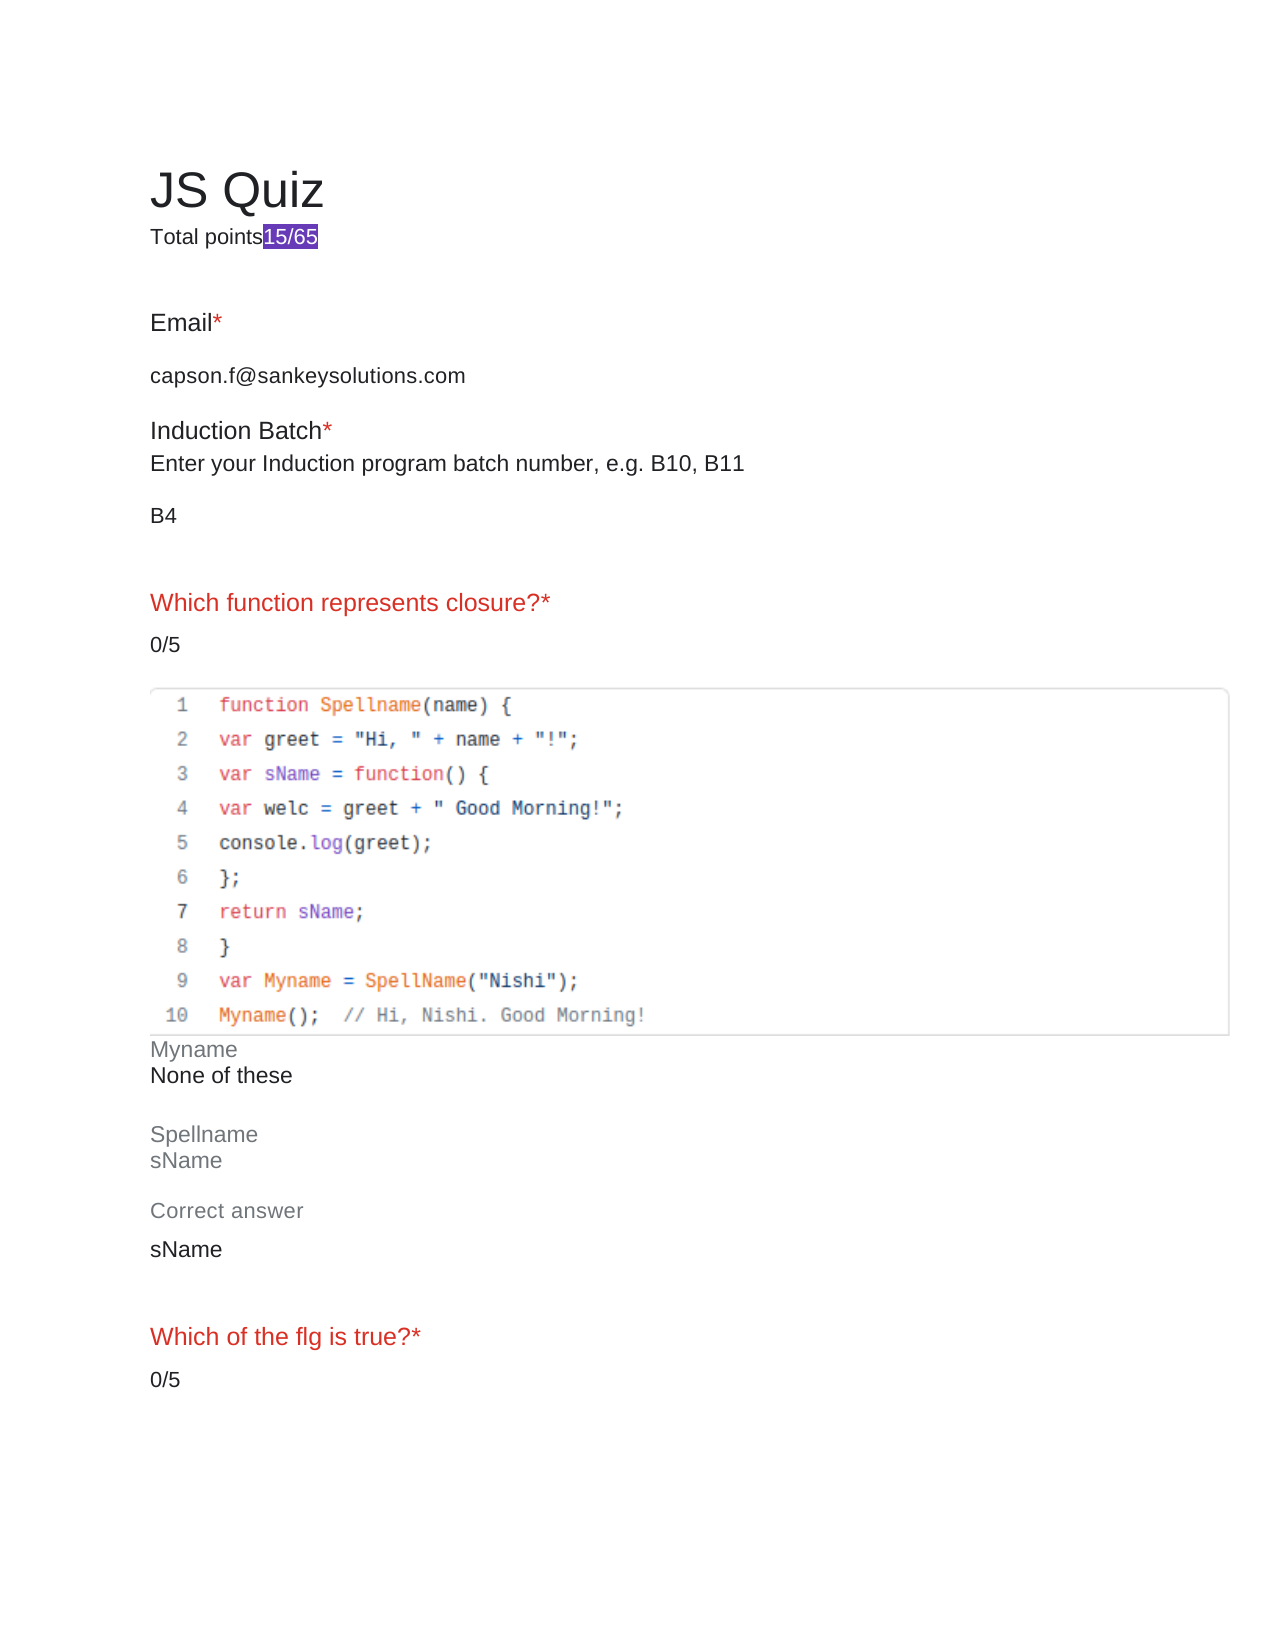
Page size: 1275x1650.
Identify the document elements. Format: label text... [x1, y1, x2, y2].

text Induction Batch* [150, 407, 1125, 444]
text sName [150, 1236, 1125, 1262]
text Email* [150, 299, 1125, 336]
text Correct answer [150, 1192, 1125, 1224]
picture [150, 678, 1244, 1036]
text Enter your Induction program batch number, e.g. B10, B11 [150, 444, 1125, 476]
text None of these [150, 1062, 1125, 1088]
text Myname [150, 1036, 1125, 1062]
text capson.f@sankeysolutions.com [150, 357, 1125, 388]
text JS Quiz [150, 150, 1125, 217]
text 0/5 [150, 1351, 1125, 1392]
text 0/5 [150, 617, 1125, 657]
text B4 [150, 497, 1125, 528]
text Which function represents closure?* [150, 579, 1125, 617]
text sName [150, 1147, 1125, 1174]
text Spellname [150, 1121, 1125, 1147]
text Total points15/65 [150, 217, 1125, 249]
text Which of the flg is true?* [150, 1314, 1125, 1351]
